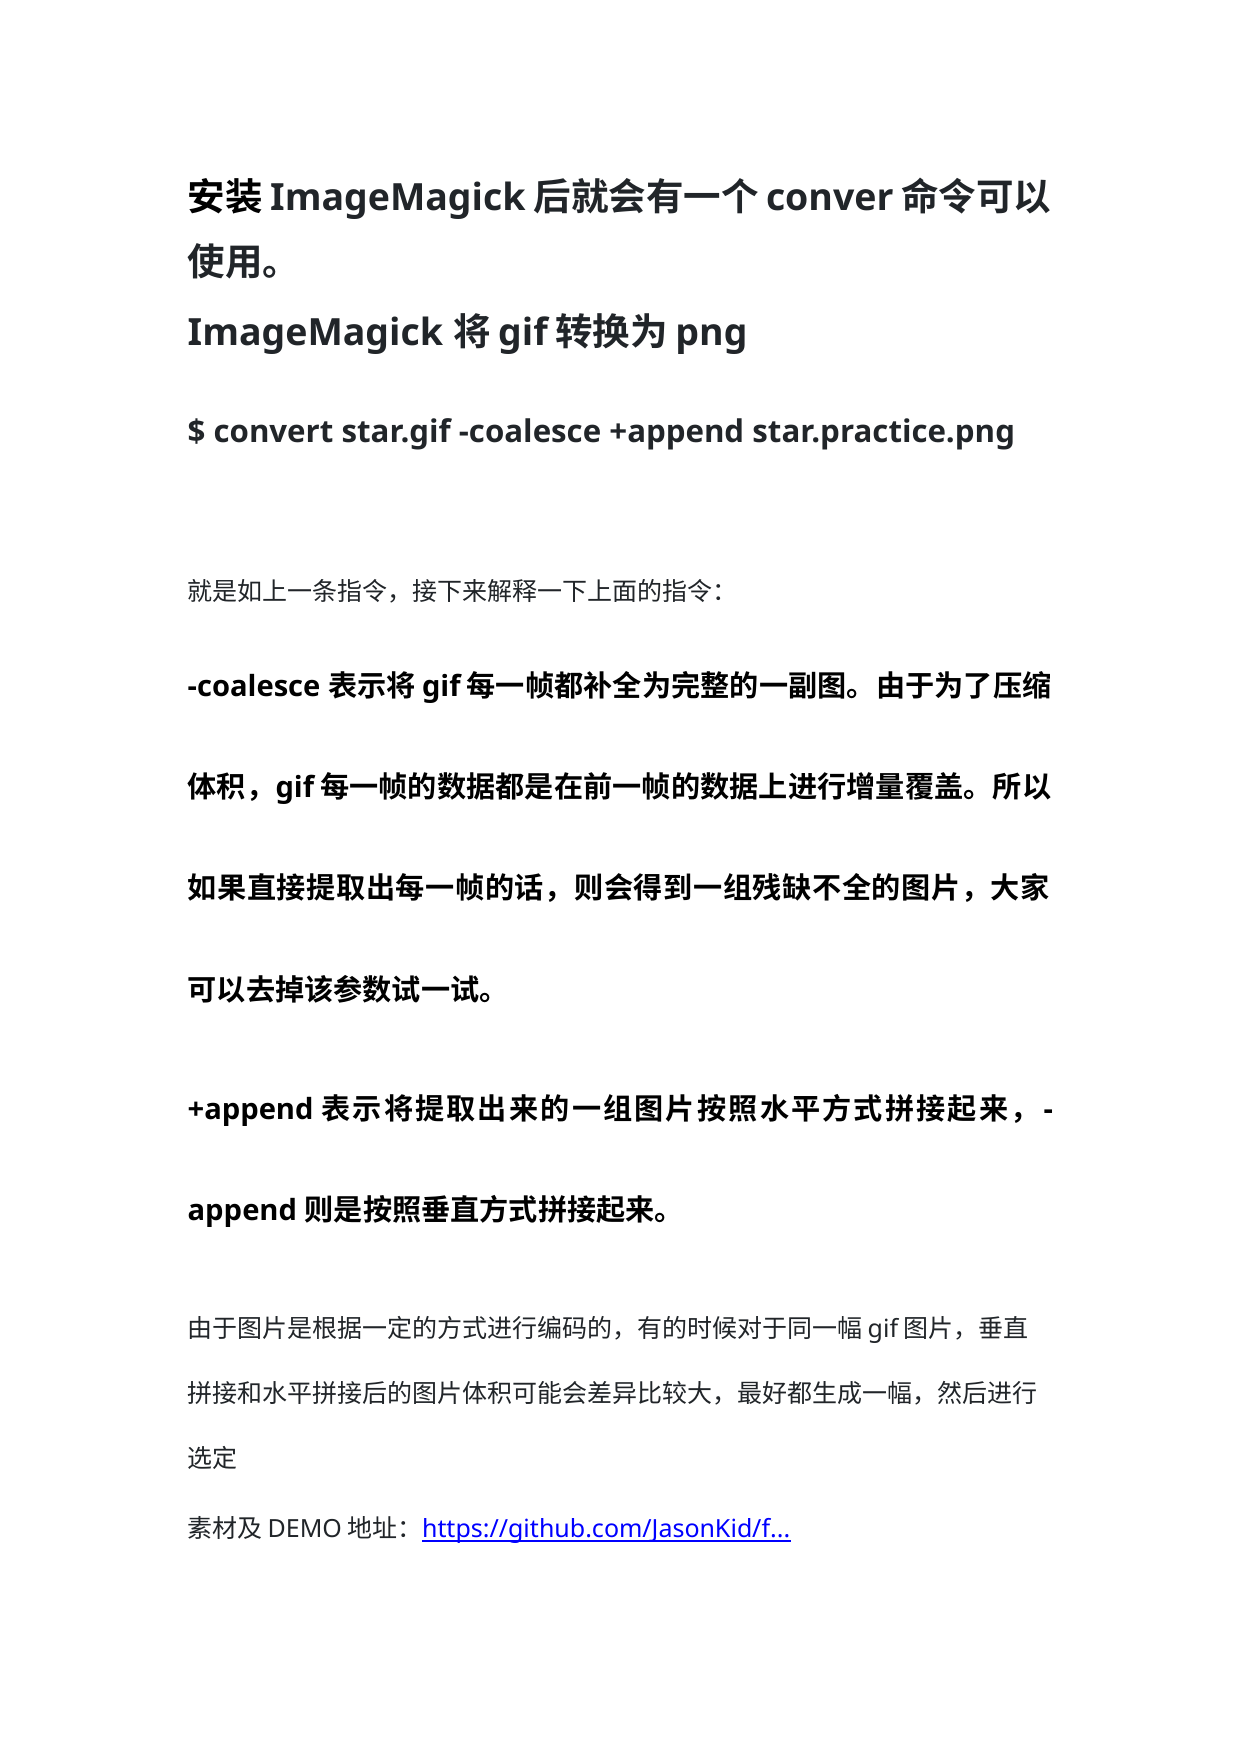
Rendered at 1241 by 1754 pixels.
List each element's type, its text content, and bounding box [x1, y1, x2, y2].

text 素材及DEMO地址：https://github.com/JasonKid/f... [187, 1494, 1053, 1559]
text 由于图片是根据一定的方式进行编码的，有的时候对于同一幅gif图片，垂直拼接和水平拼接后的图片体积可能会差异比较大，最好都生成一幅，然后进行选定 [187, 1294, 1053, 1489]
subtitle ImageMagick 将gif转换为png [187, 297, 1053, 362]
text 就是如上一条指令，接下来解释一下上面的指令： [187, 557, 1053, 622]
subtitle +append 表示将提取出来的一组图片按照水平方式拼接起来，-append 则是按照垂直方式拼接起来。 [187, 1074, 1053, 1240]
subtitle -coalesce 表示将gif每一帧都补全为完整的一副图。由于为了压缩体积，gif每一帧的数据都是在前一帧的数据上进行增量覆盖。所以如果直接提取出每一帧的话，则会得到一组残缺不全的图片，大家可以去掉该参数试一试。 [187, 651, 1053, 1020]
subtitle $ convert star.gif -coalesce +append star.practice.png [187, 397, 1053, 462]
subtitle 安装ImageMagick后就会有一个conver命令可以使用。 [187, 162, 1053, 292]
